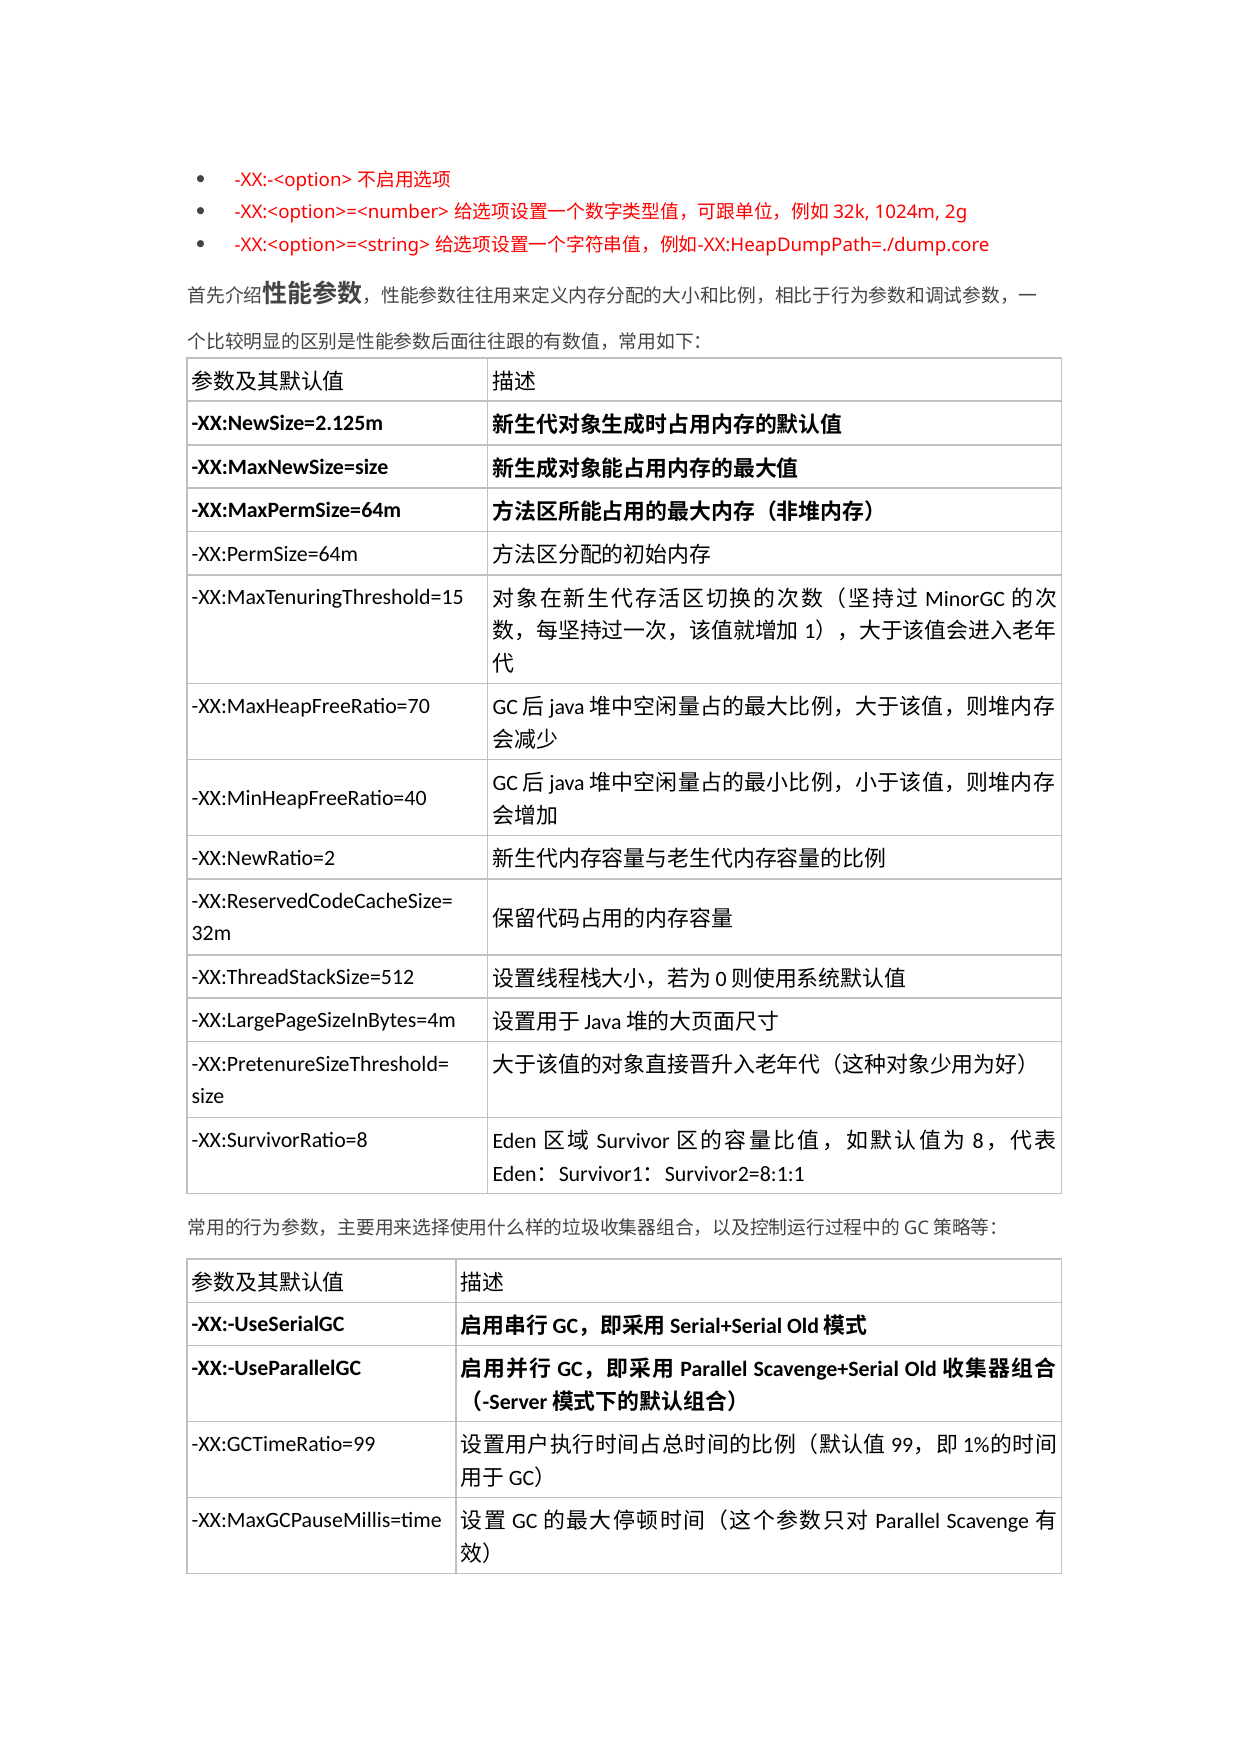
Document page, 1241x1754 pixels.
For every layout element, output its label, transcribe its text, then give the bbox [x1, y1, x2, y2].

table_cell -XX:SurvivorRatio=8 [188, 1118, 487, 1193]
table_cell 设置用户执行时间占总时间的比例（默认值99，即1%的时间用于GC） [457, 1422, 1061, 1497]
text 常用的行为参数，主要用来选择使用什么样的垃圾收集器组合，以及控制运行过程中的GC策略等： [187, 1210, 1053, 1242]
table_cell -XX:MaxHeapFreeRatio=70 [188, 684, 487, 758]
table_cell -XX:MaxPermSize=64m [188, 489, 487, 531]
table_header 参数及其默认值 [188, 359, 487, 400]
table_cell -XX:PermSize=64m [188, 532, 487, 574]
table_cell -XX:ReservedCodeCacheSize= 32m [188, 880, 487, 954]
table_cell -XX:MinHeapFreeRatio=40 [188, 760, 487, 834]
table_cell 新生代对象生成时占用内存的默认值 [488, 402, 1061, 444]
table_cell 保留代码占用的内存容量 [488, 880, 1061, 954]
table_cell -XX:LargePageSizeInBytes=4m [188, 999, 487, 1041]
list -XX:<option>=<string> 给选项设置一个字符串值，例如-XX:HeapDumpPath=./dump.core [197, 227, 1053, 259]
table_cell -XX:PretenureSizeThreshold= size [188, 1042, 487, 1117]
table_header 描述 [488, 359, 1061, 400]
table_cell -XX:GCTimeRatio=99 [188, 1422, 455, 1497]
table_cell 设置GC的最大停顿时间（这个参数只对Parallel Scavenge有效） [457, 1498, 1061, 1573]
table_cell -XX:MaxTenuringThreshold=15 [188, 576, 487, 683]
table_cell GC后java堆中空闲量占的最大比例，大于该值，则堆内存会减少 [488, 684, 1061, 758]
table_cell GC后java堆中空闲量占的最小比例，小于该值，则堆内存会增加 [488, 760, 1061, 834]
table_cell 设置用于Java堆的大页面尺寸 [488, 999, 1061, 1041]
list -XX:-<option> 不启用选项 [197, 162, 1053, 194]
table_header 参数及其默认值 [188, 1260, 455, 1301]
table_cell -XX:NewSize=2.125m [188, 402, 487, 444]
table_cell -XX:MaxGCPauseMillis=time [188, 1498, 455, 1573]
table_cell 新生代内存容量与老生代内存容量的比例 [488, 836, 1061, 878]
table_cell 新生成对象能占用内存的最大值 [488, 446, 1061, 487]
table_cell 对象在新生代存活区切换的次数（坚持过MinorGC的次数，每坚持过一次，该值就增加1），大于该值会进入老年代 [488, 576, 1061, 683]
table_header 描述 [457, 1260, 1061, 1301]
text 首先介绍性能参数，性能参数往往用来定义内存分配的大小和比例，相比于行为参数和调试参数，一个比较明显的区别是性能参数后面往往跟的有数值，常用如下： [187, 259, 1053, 357]
list -XX:<option>=<number> 给选项设置一个数字类型值，可跟单位，例如 32k, 1024m, 2g [197, 194, 1053, 227]
table_cell -XX:NewRatio=2 [188, 836, 487, 878]
table_cell -XX:ThreadStackSize=512 [188, 956, 487, 997]
table_cell 方法区分配的初始内存 [488, 532, 1061, 574]
table_cell -XX:-UseParallelGC [188, 1346, 455, 1421]
table_cell -XX:-UseSerialGC [188, 1303, 455, 1345]
table_cell 设置线程栈大小，若为0则使用系统默认值 [488, 956, 1061, 997]
table_cell -XX:MaxNewSize=size [188, 446, 487, 487]
table_cell 启用串行GC，即采用Serial+Serial Old模式 [457, 1303, 1061, 1345]
table_cell Eden区域Survivor区的容量比值，如默认值为8，代表Eden：Survivor1：Survivor2=8:1:1 [488, 1118, 1061, 1193]
table_cell 大于该值的对象直接晋升入老年代（这种对象少用为好） [488, 1042, 1061, 1117]
table_cell 启用并行GC，即采用Parallel Scavenge+Serial Old收集器组合（-Server模式下的默认组合） [457, 1346, 1061, 1421]
table_cell 方法区所能占用的最大内存（非堆内存） [488, 489, 1061, 531]
